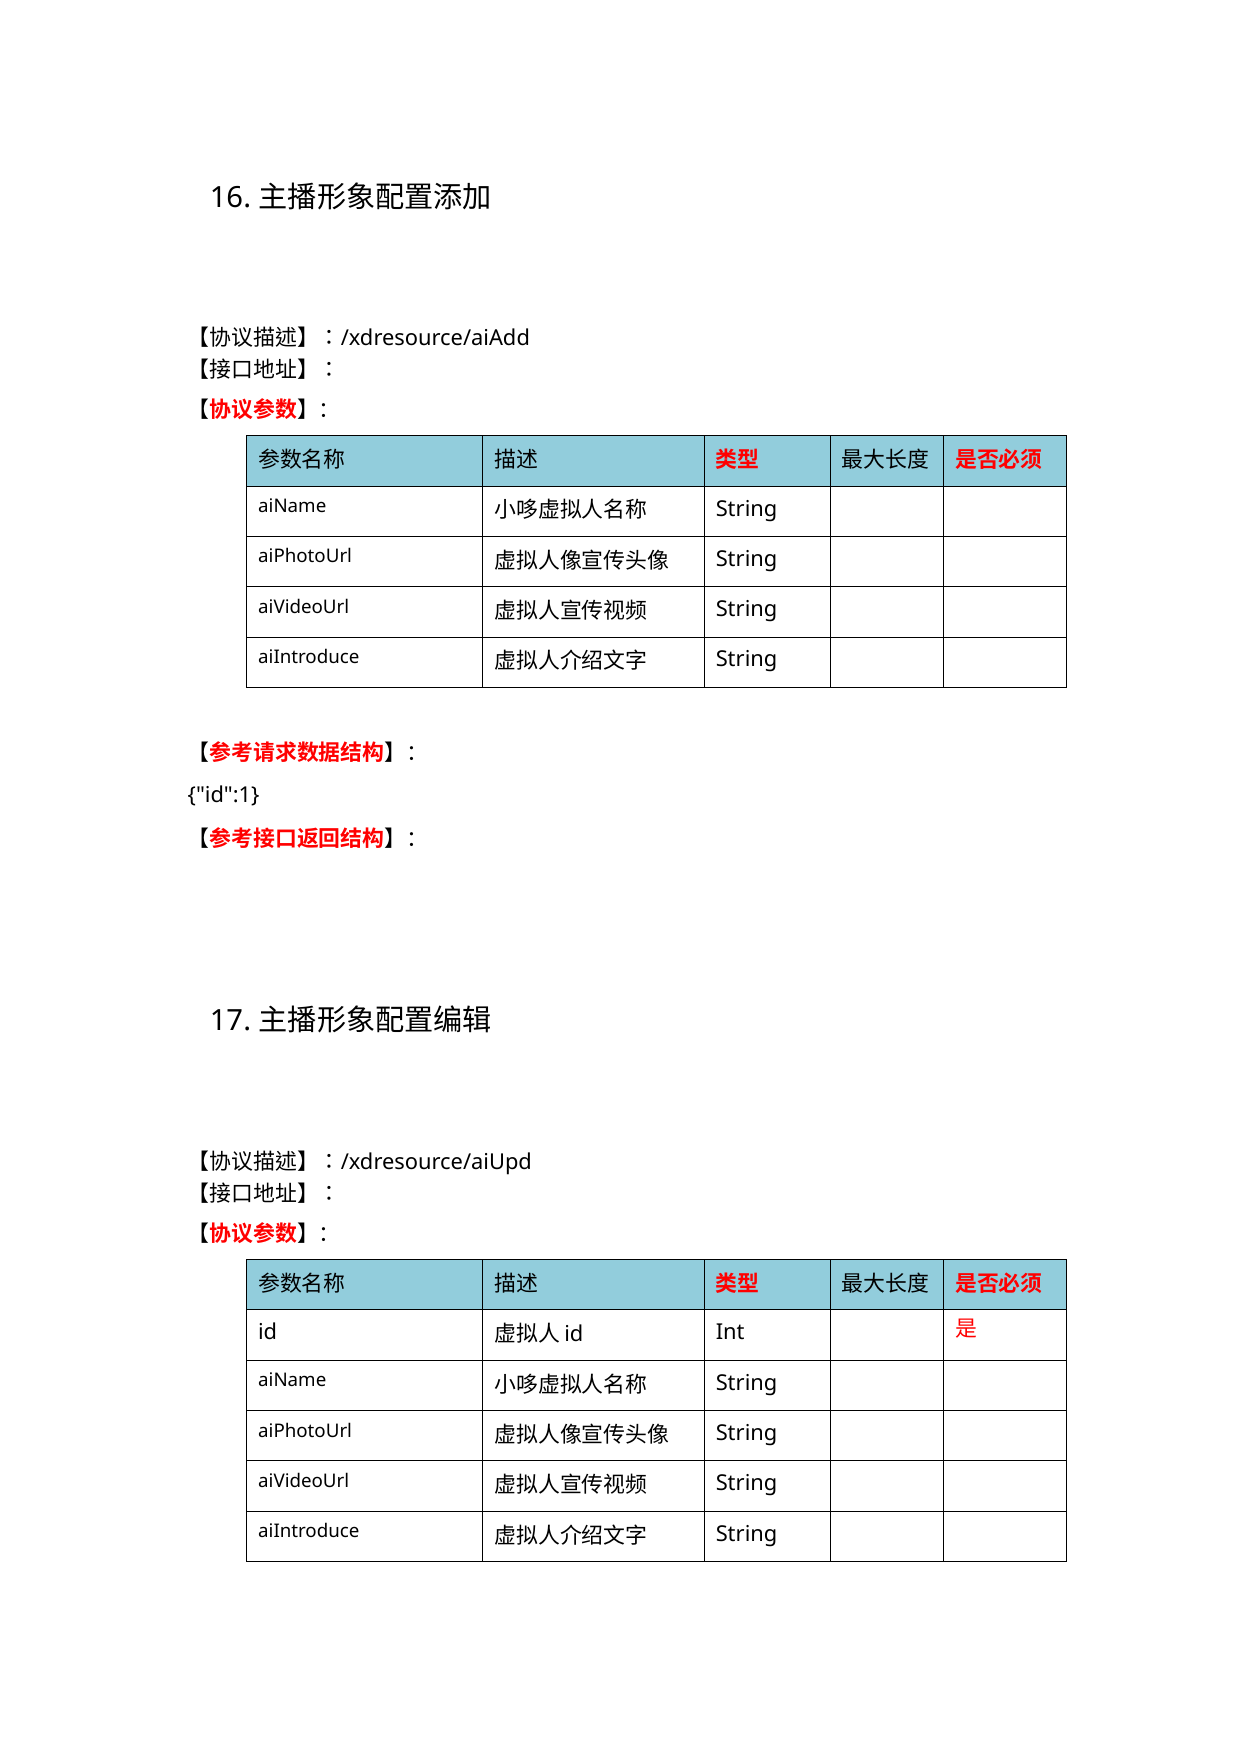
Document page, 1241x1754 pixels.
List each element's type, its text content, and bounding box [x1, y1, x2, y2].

table_cell aiPhotoUrl [247, 537, 482, 586]
table_cell [944, 487, 1066, 536]
table_cell 小哆虚拟人名称 [483, 1361, 704, 1410]
table_cell [944, 587, 1066, 637]
table_cell [831, 1411, 943, 1460]
table_header 类型 [705, 1260, 830, 1309]
table_cell aiIntroduce [247, 1512, 482, 1561]
table_cell String [705, 1361, 830, 1410]
table_cell 虚拟人id [483, 1310, 704, 1360]
table_cell String [705, 537, 830, 586]
table_cell [831, 1361, 943, 1410]
table_cell aiPhotoUrl [247, 1411, 482, 1460]
text 【接口地址】： [187, 353, 1053, 386]
text 【参考请求数据结构】： [187, 735, 1053, 767]
table_cell String [705, 1512, 830, 1561]
text 【参考接口返回结构】： [187, 820, 1053, 853]
table_cell [831, 1512, 943, 1561]
table_cell id [247, 1310, 482, 1360]
table_header 描述 [483, 436, 704, 486]
table_cell String [705, 1411, 830, 1460]
text 【协议描述】：/xdresource/aiUpd [187, 1145, 1053, 1177]
table_cell aiName [247, 487, 482, 536]
table_cell 虚拟人宣传视频 [483, 1461, 704, 1511]
table_cell [944, 537, 1066, 586]
table_header 最大长度 [831, 1260, 943, 1309]
subtitle 16. 主播形象配置添加 [187, 162, 1053, 227]
table_cell 虚拟人宣传视频 [483, 587, 704, 637]
table_cell 小哆虚拟人名称 [483, 487, 704, 536]
table_cell [944, 1512, 1066, 1561]
table_cell Int [705, 1310, 830, 1360]
table_cell [831, 537, 943, 586]
table_cell 是 [944, 1310, 1066, 1360]
subtitle 17. 主播形象配置编辑 [187, 986, 1053, 1051]
table_cell [831, 1461, 943, 1511]
table_cell [831, 587, 943, 637]
table_header 参数名称 [247, 436, 482, 486]
table_header 参数名称 [247, 1260, 482, 1309]
table_header 是否必须 [944, 436, 1066, 486]
table_cell [944, 1361, 1066, 1410]
table_cell aiVideoUrl [247, 1461, 482, 1511]
table_cell String [705, 487, 830, 536]
table_cell 虚拟人介绍文字 [483, 638, 704, 687]
text 【协议参数】： [187, 392, 1053, 423]
table_header 描述 [483, 1260, 704, 1309]
table_cell String [705, 638, 830, 687]
table_cell 虚拟人介绍文字 [483, 1512, 704, 1561]
table_cell [944, 638, 1066, 687]
table_cell [831, 638, 943, 687]
table_cell [831, 1310, 943, 1360]
table_header 最大长度 [831, 436, 943, 486]
table_header 是否必须 [944, 1260, 1066, 1309]
table_cell 虚拟人像宣传头像 [483, 1411, 704, 1460]
text {"id":1} [187, 779, 1053, 808]
table_cell 虚拟人像宣传头像 [483, 537, 704, 586]
text 【协议参数】： [187, 1216, 1053, 1247]
table_cell [831, 487, 943, 536]
table_cell aiVideoUrl [247, 587, 482, 637]
table_cell aiName [247, 1361, 482, 1410]
table_cell [944, 1411, 1066, 1460]
table_header 类型 [705, 436, 830, 486]
table_cell String [705, 1461, 830, 1511]
table_cell String [705, 587, 830, 637]
text 【协议描述】：/xdresource/aiAdd [187, 321, 1053, 353]
table_cell aiIntroduce [247, 638, 482, 687]
table_cell [944, 1461, 1066, 1511]
text 【接口地址】： [187, 1177, 1053, 1210]
